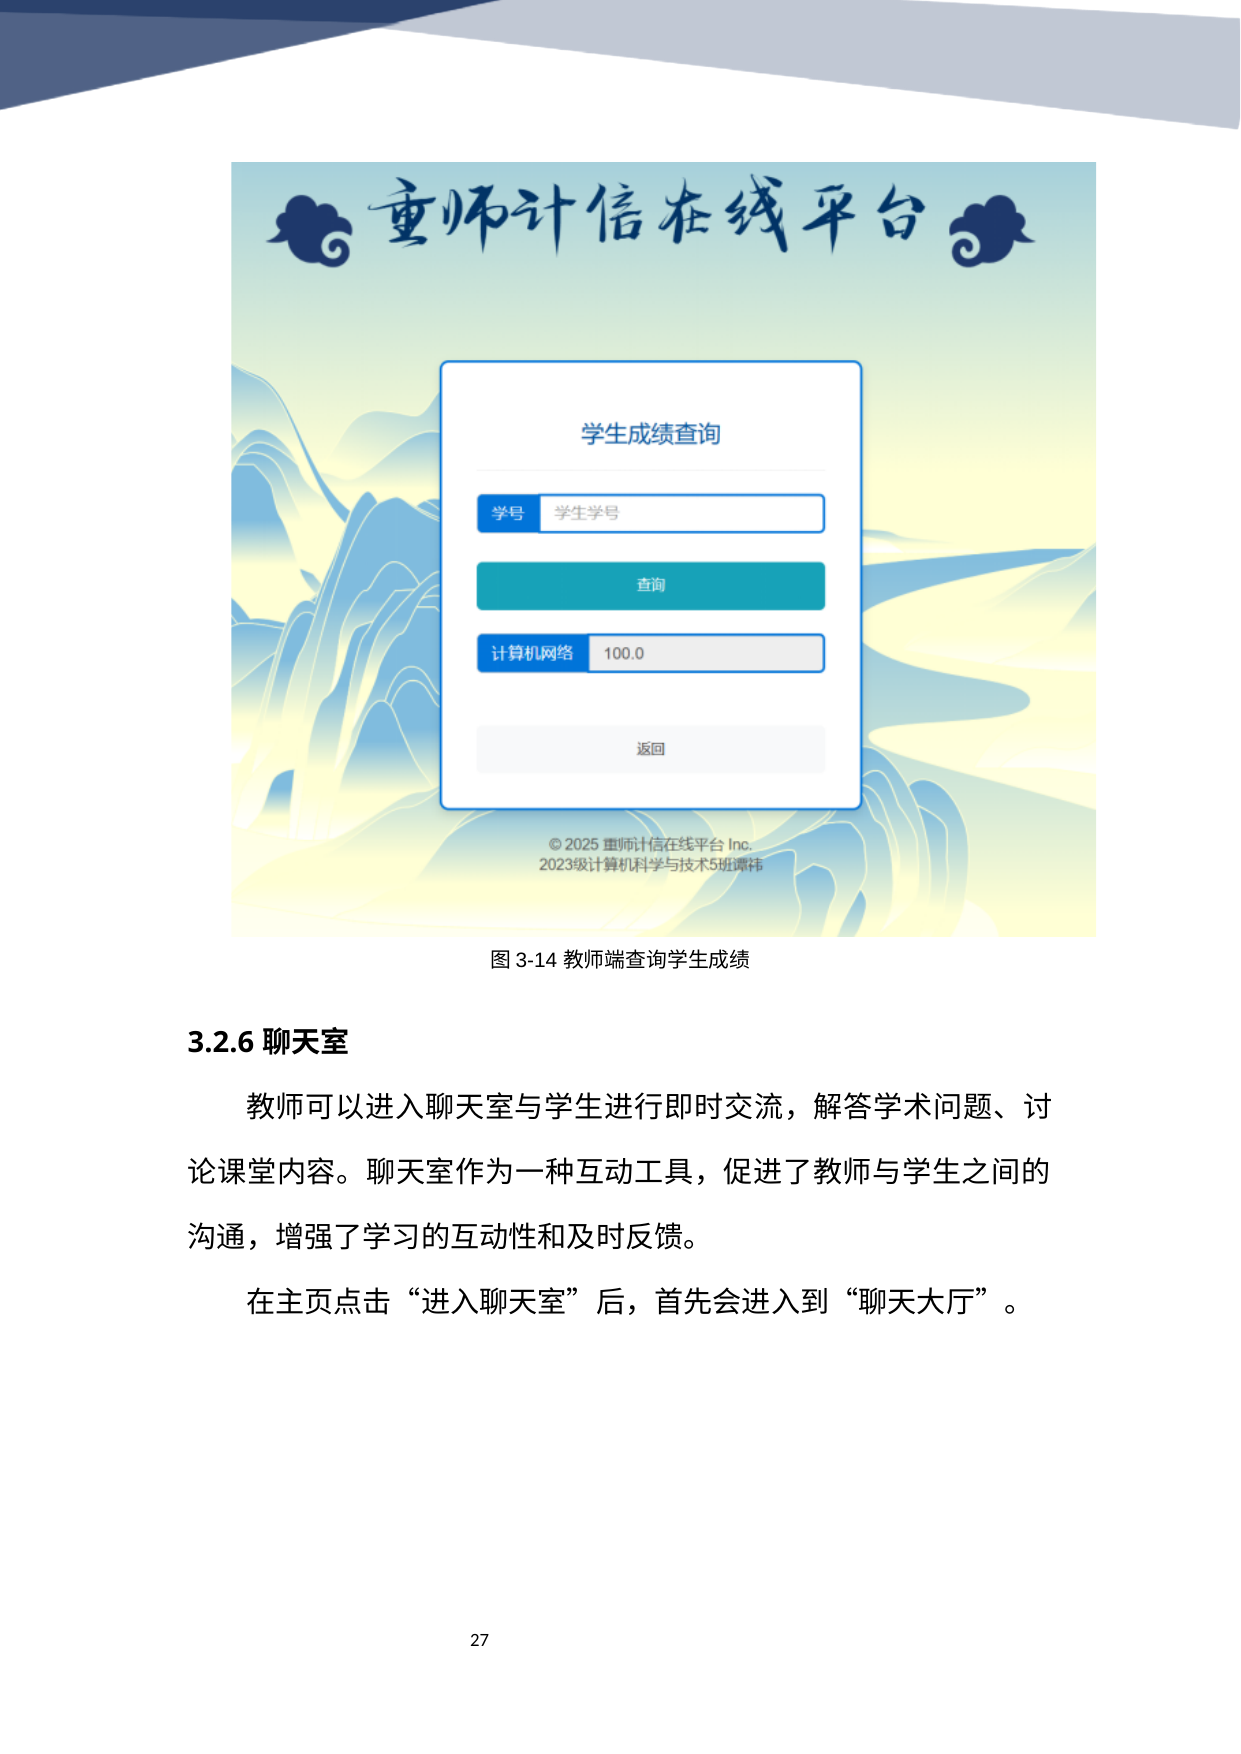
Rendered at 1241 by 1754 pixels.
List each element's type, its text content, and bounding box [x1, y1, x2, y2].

text 3.2.6 聊天室 [187, 1007, 1053, 1072]
picture [0, 0, 1241, 132]
text 图 3-14 教师端查询学生成绩 [187, 942, 1053, 974]
text 教师可以进入聊天室与学生进行即时交流，解答学术问题、讨论课堂内容。聊天室作为一种互动工具，促进了教师与学生之间的沟通，增强了学习的互动性和及时反馈。 [187, 1072, 1053, 1267]
text 在主页点击“进入聊天室”后，首先会进入到“聊天大厅”。 [187, 1267, 1053, 1332]
picture [231, 162, 1097, 937]
